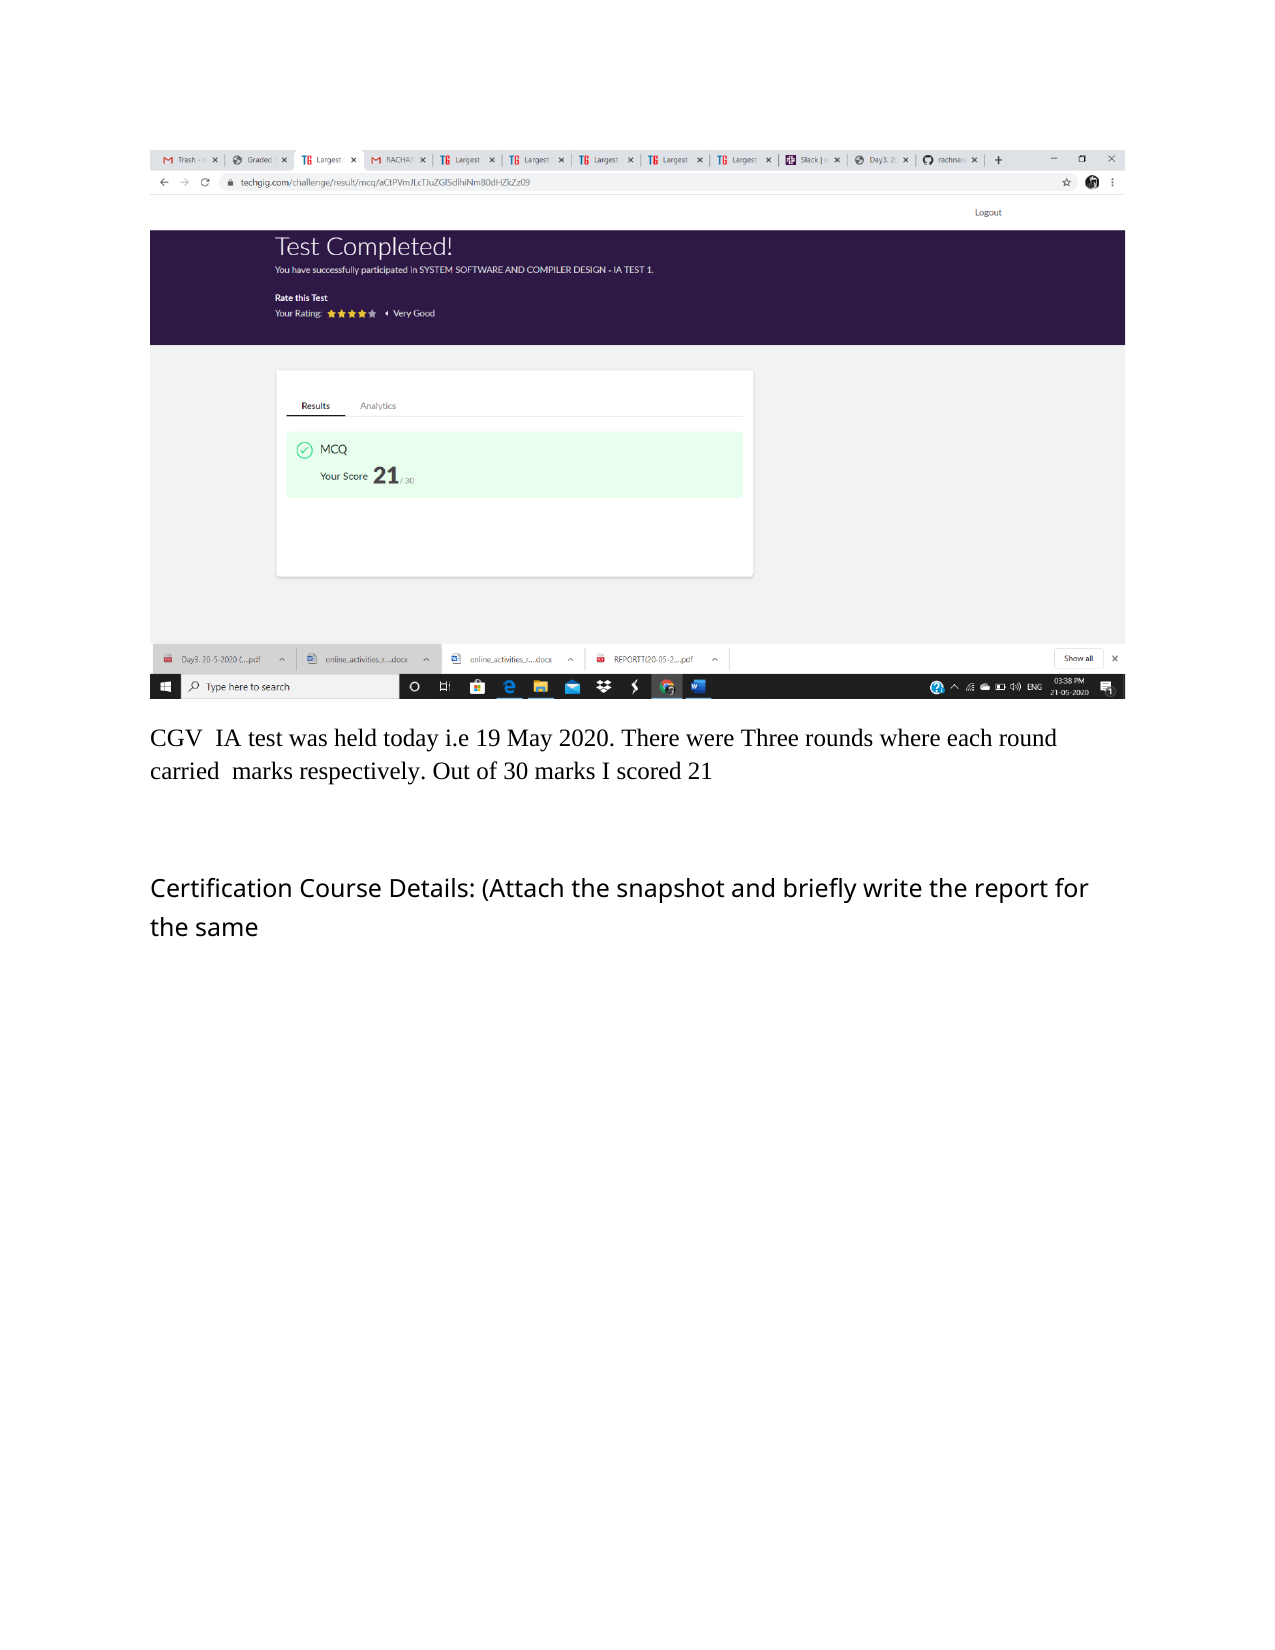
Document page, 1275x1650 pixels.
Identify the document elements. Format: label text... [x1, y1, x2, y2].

picture [150, 150, 1125, 699]
text Certification Course Details: (Attach the snapshot and briefly write the report for the same [150, 870, 1125, 943]
text CGV IA test was held today i.e 19 May 2020. There were Three rounds where each round carried marks respectively. Out of 30 marks I scored 21 [150, 723, 1125, 785]
